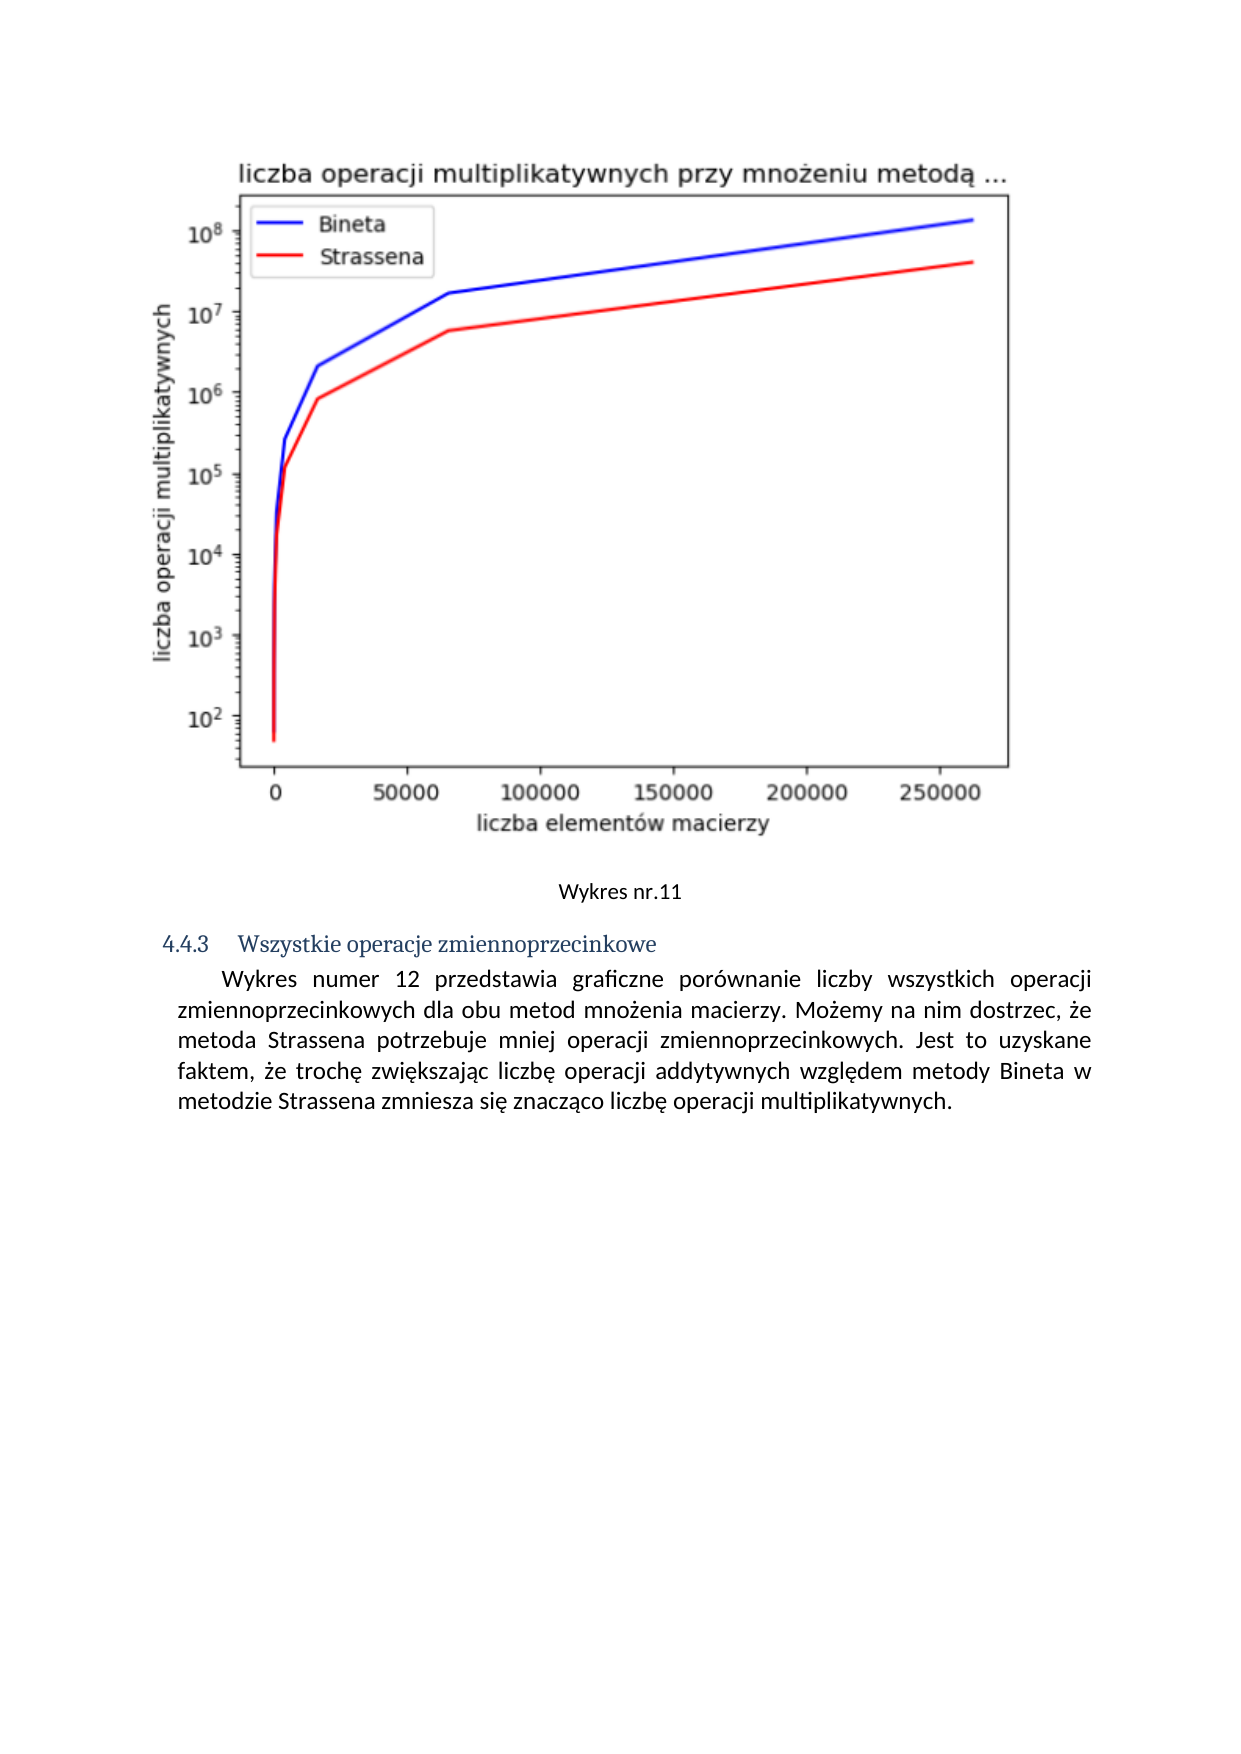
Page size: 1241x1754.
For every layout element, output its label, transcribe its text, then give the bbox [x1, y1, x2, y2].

picture [147, 147, 1017, 853]
text Wykres nr.11 [148, 877, 1093, 905]
text Wykres numer 12 przedstawia graficzne porównanie liczby wszystkich operacji zmiennoprzecinkowych dla obu metod mnożenia macierzy. Możemy na nim dostrzec, że metoda Strassena potrzebuje mniej operacji zmiennoprzecinkowych. Jest to uzyskane faktem, że trochę zwiększając liczbę operacji addytywnych względem metody Bineta w metodzie Strassena zmniesza się znacząco liczbę operacji multiplikatywnych. [177, 963, 1093, 1116]
subtitle Wszystkie operacje zmiennoprzecinkowe [162, 930, 1093, 959]
